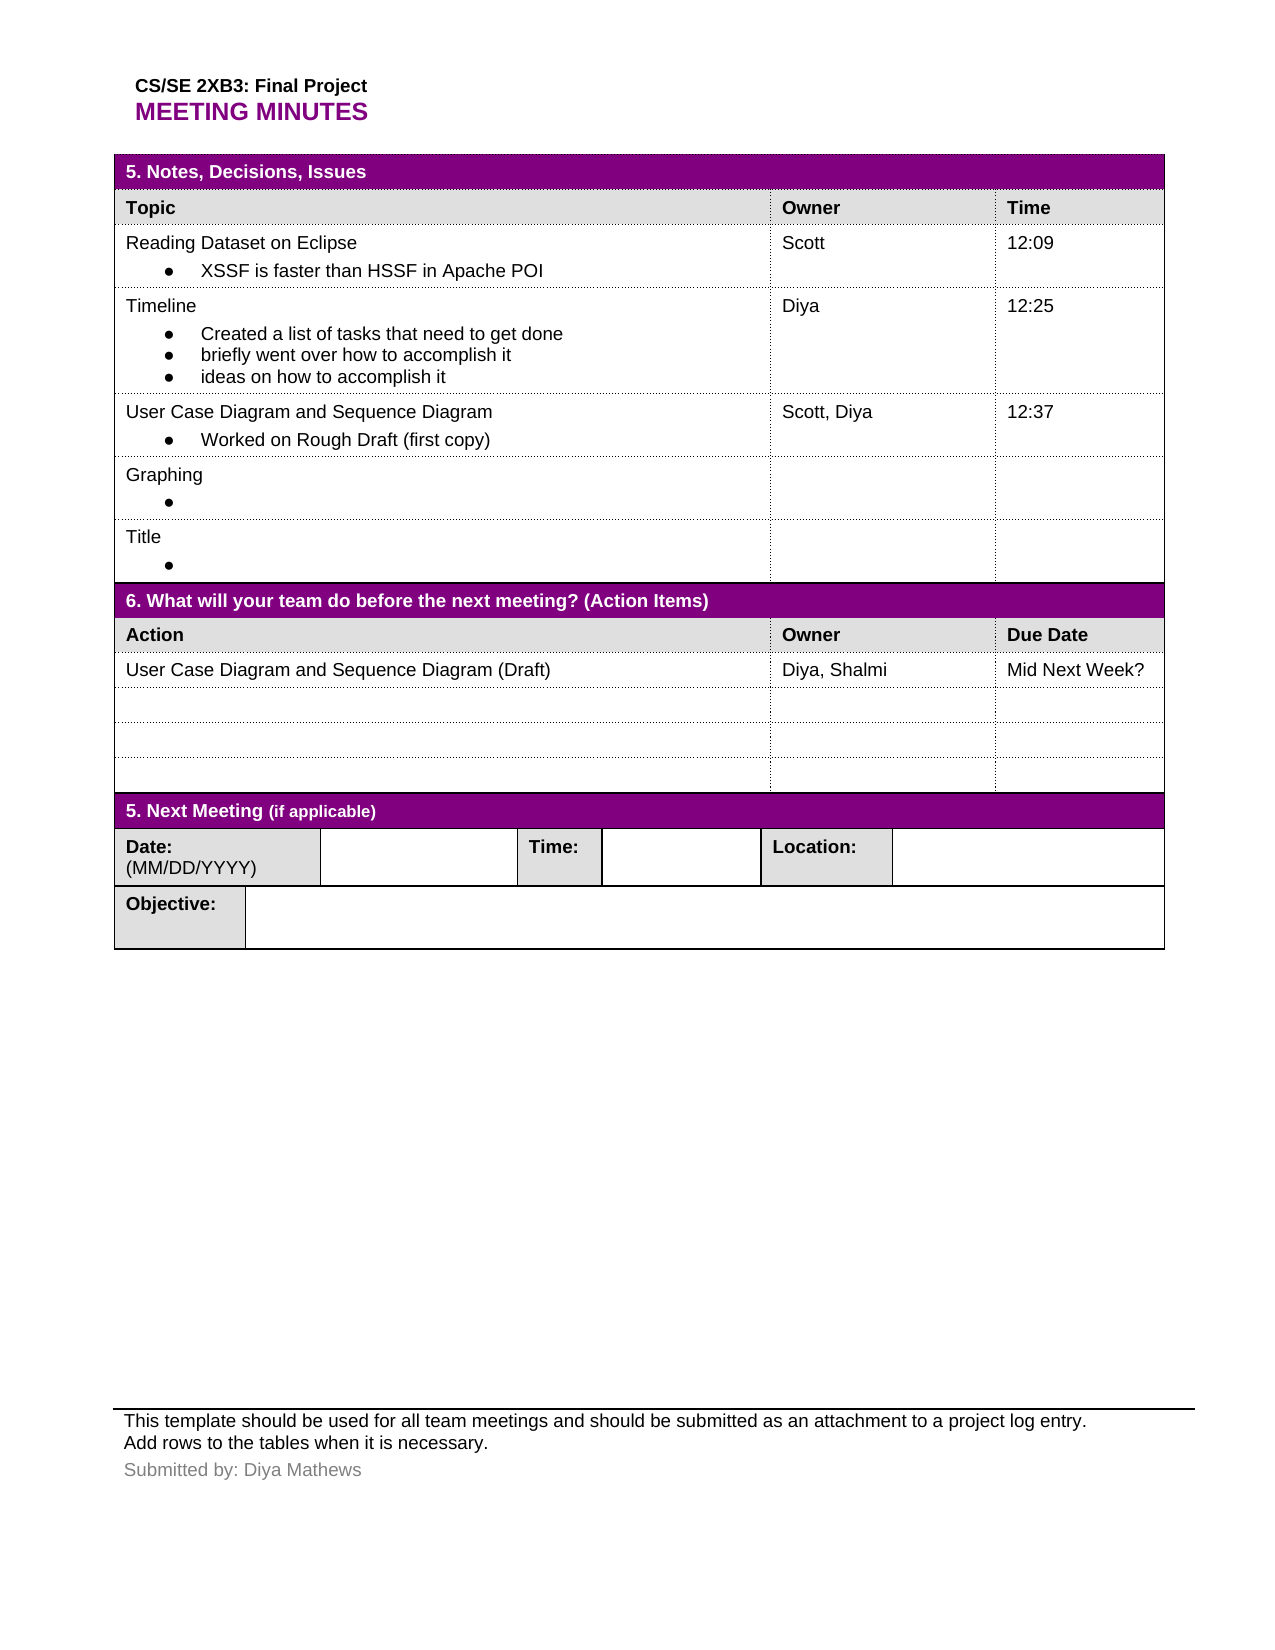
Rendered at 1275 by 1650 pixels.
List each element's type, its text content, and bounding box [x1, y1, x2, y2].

table_cell Date: (MM/DD/YYYY) [115, 829, 320, 885]
table_cell Due Date [996, 618, 1164, 652]
table_cell Topic [115, 189, 771, 224]
table_cell Owner [771, 618, 996, 652]
table_header 5. Notes, Decisions, Issues [115, 154, 1164, 189]
table_cell [246, 887, 1164, 948]
table_cell [771, 757, 996, 792]
table_cell [996, 519, 1164, 582]
table_cell [603, 829, 760, 885]
table_cell Time: [518, 829, 601, 885]
table_cell [996, 687, 1164, 722]
table_cell 5. Next Meeting (if applicable) [115, 794, 1164, 828]
table_cell Scott [771, 224, 996, 287]
table_cell Diya, Shalmi [771, 652, 996, 687]
table_cell Time [996, 189, 1164, 224]
table_cell User Case Diagram and Sequence Diagram (Draft) [115, 652, 771, 687]
table_cell 12:37 [996, 393, 1164, 456]
table_cell [771, 687, 996, 722]
table_cell [996, 722, 1164, 757]
table_cell [996, 757, 1164, 792]
table_cell [115, 722, 771, 757]
table_cell Action [115, 618, 771, 652]
table_cell User Case Diagram and Sequence Diagram Worked on Rough Draft (first copy) [115, 393, 771, 456]
table_cell Mid Next Week? [996, 652, 1164, 687]
table_cell [771, 456, 996, 519]
table_cell 6. What will your team do before the next meeting? (Action Items) [115, 584, 1164, 618]
table_cell [115, 687, 771, 722]
table_cell [771, 722, 996, 757]
table_cell Diya [771, 287, 996, 393]
table_cell Location: [762, 829, 892, 885]
table_cell [996, 456, 1164, 519]
table_cell [115, 757, 771, 792]
table_cell [771, 519, 996, 582]
table_cell Reading Dataset on Eclipse XSSF is faster than HSSF in Apache POI [115, 224, 771, 287]
table_cell Timeline Created a list of tasks that need to get done briefly went over how to accomplish it ideas on how to accomplish it [115, 287, 771, 393]
table_cell Title [115, 519, 771, 582]
table_cell 12:25 [996, 287, 1164, 393]
table_cell [321, 829, 517, 885]
table_cell 12:09 [996, 224, 1164, 287]
table_cell Graphing [115, 456, 771, 519]
subtitle MEETING MINUTES [135, 97, 1140, 125]
table_cell Owner [771, 189, 996, 224]
table_cell Scott, Diya [771, 393, 996, 456]
table_cell [893, 829, 1164, 885]
table_cell Objective: [115, 887, 245, 948]
